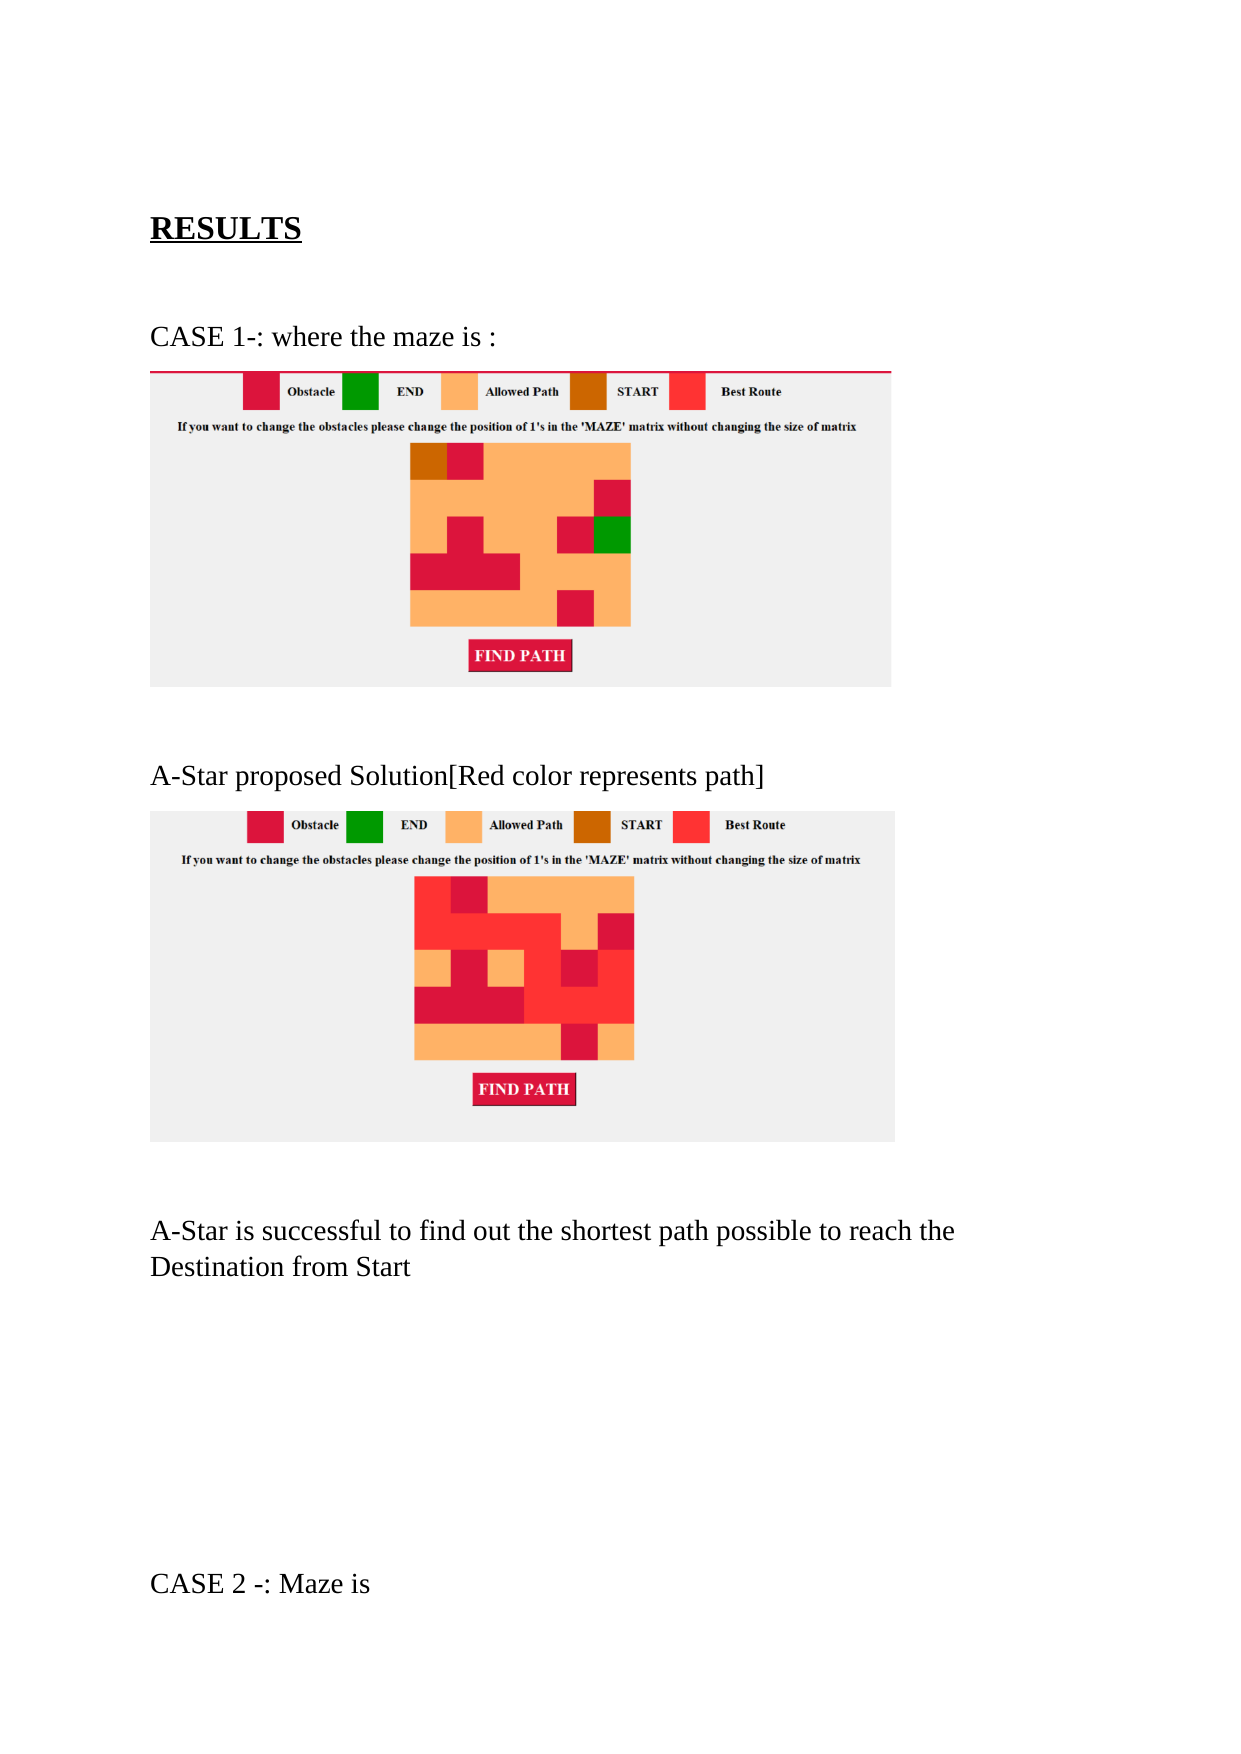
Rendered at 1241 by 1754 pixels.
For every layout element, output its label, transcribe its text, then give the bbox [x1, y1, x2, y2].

text CASE 2 -: Maze is [150, 1566, 1090, 1600]
text RESULTS [150, 208, 1090, 246]
picture [150, 371, 892, 687]
picture [150, 811, 895, 1142]
text CASE 1-: where the maze is : [150, 319, 1090, 352]
text A-Star is successful to find out the shortest path possible to reach the Destination from Start [150, 1213, 1090, 1283]
text A-Star proposed Solution[Red color represents path] [150, 758, 1090, 792]
